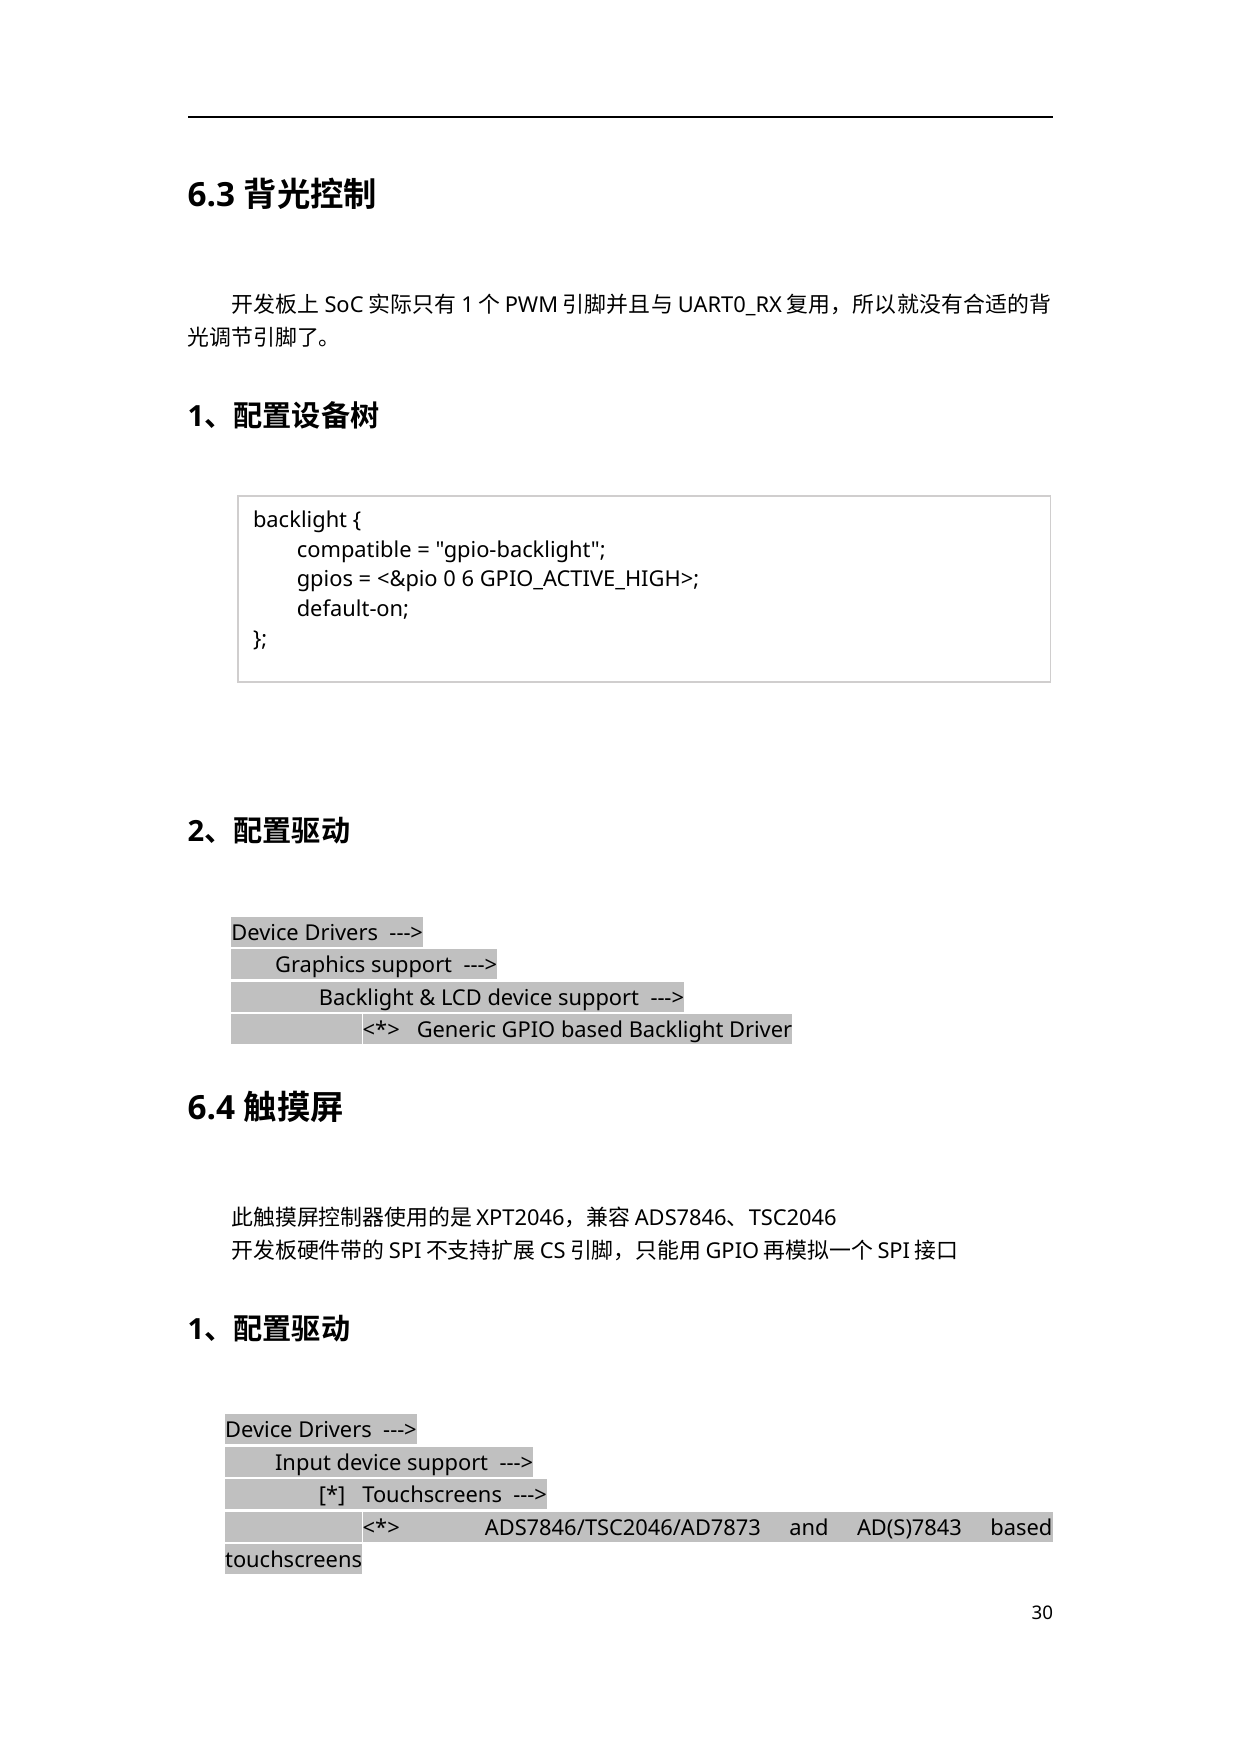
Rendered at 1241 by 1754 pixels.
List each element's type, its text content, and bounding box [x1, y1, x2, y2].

subtitle 1、配置驱动 [187, 1294, 1053, 1359]
text 开发板硬件带的SPI不支持扩展CS引脚，只能用GPIO再模拟一个SPI接口 [187, 1232, 1053, 1265]
subtitle 6.3 背光控制 [187, 160, 1053, 225]
text 开发板上SoC实际只有1个PWM引脚并且与UART0_RX复用，所以就没有合适的背光调节引脚了。 [187, 287, 1053, 352]
subtitle 6.4 触摸屏 [187, 1072, 1053, 1137]
list Input device support ---> [225, 1445, 1053, 1478]
text <*> Generic GPIO based Backlight Driver [187, 1013, 1053, 1045]
list [*] Touchscreens ---> [225, 1478, 1053, 1510]
text Device Drivers ---> [187, 915, 1053, 948]
subtitle 2、配置驱动 [187, 500, 1053, 862]
text Graphics support ---> [187, 948, 1053, 980]
text Backlight & LCD device support ---> [187, 980, 1053, 1013]
subtitle 1、配置设备树 [187, 381, 1053, 446]
list Device Drivers ---> [225, 1413, 1053, 1445]
text 此触摸屏控制器使用的是XPT2046，兼容ADS7846、TSC2046 [187, 1200, 1053, 1232]
list <*> ADS7846/TSC2046/AD7873 and AD(S)7843 based touchscreens [225, 1510, 1053, 1575]
